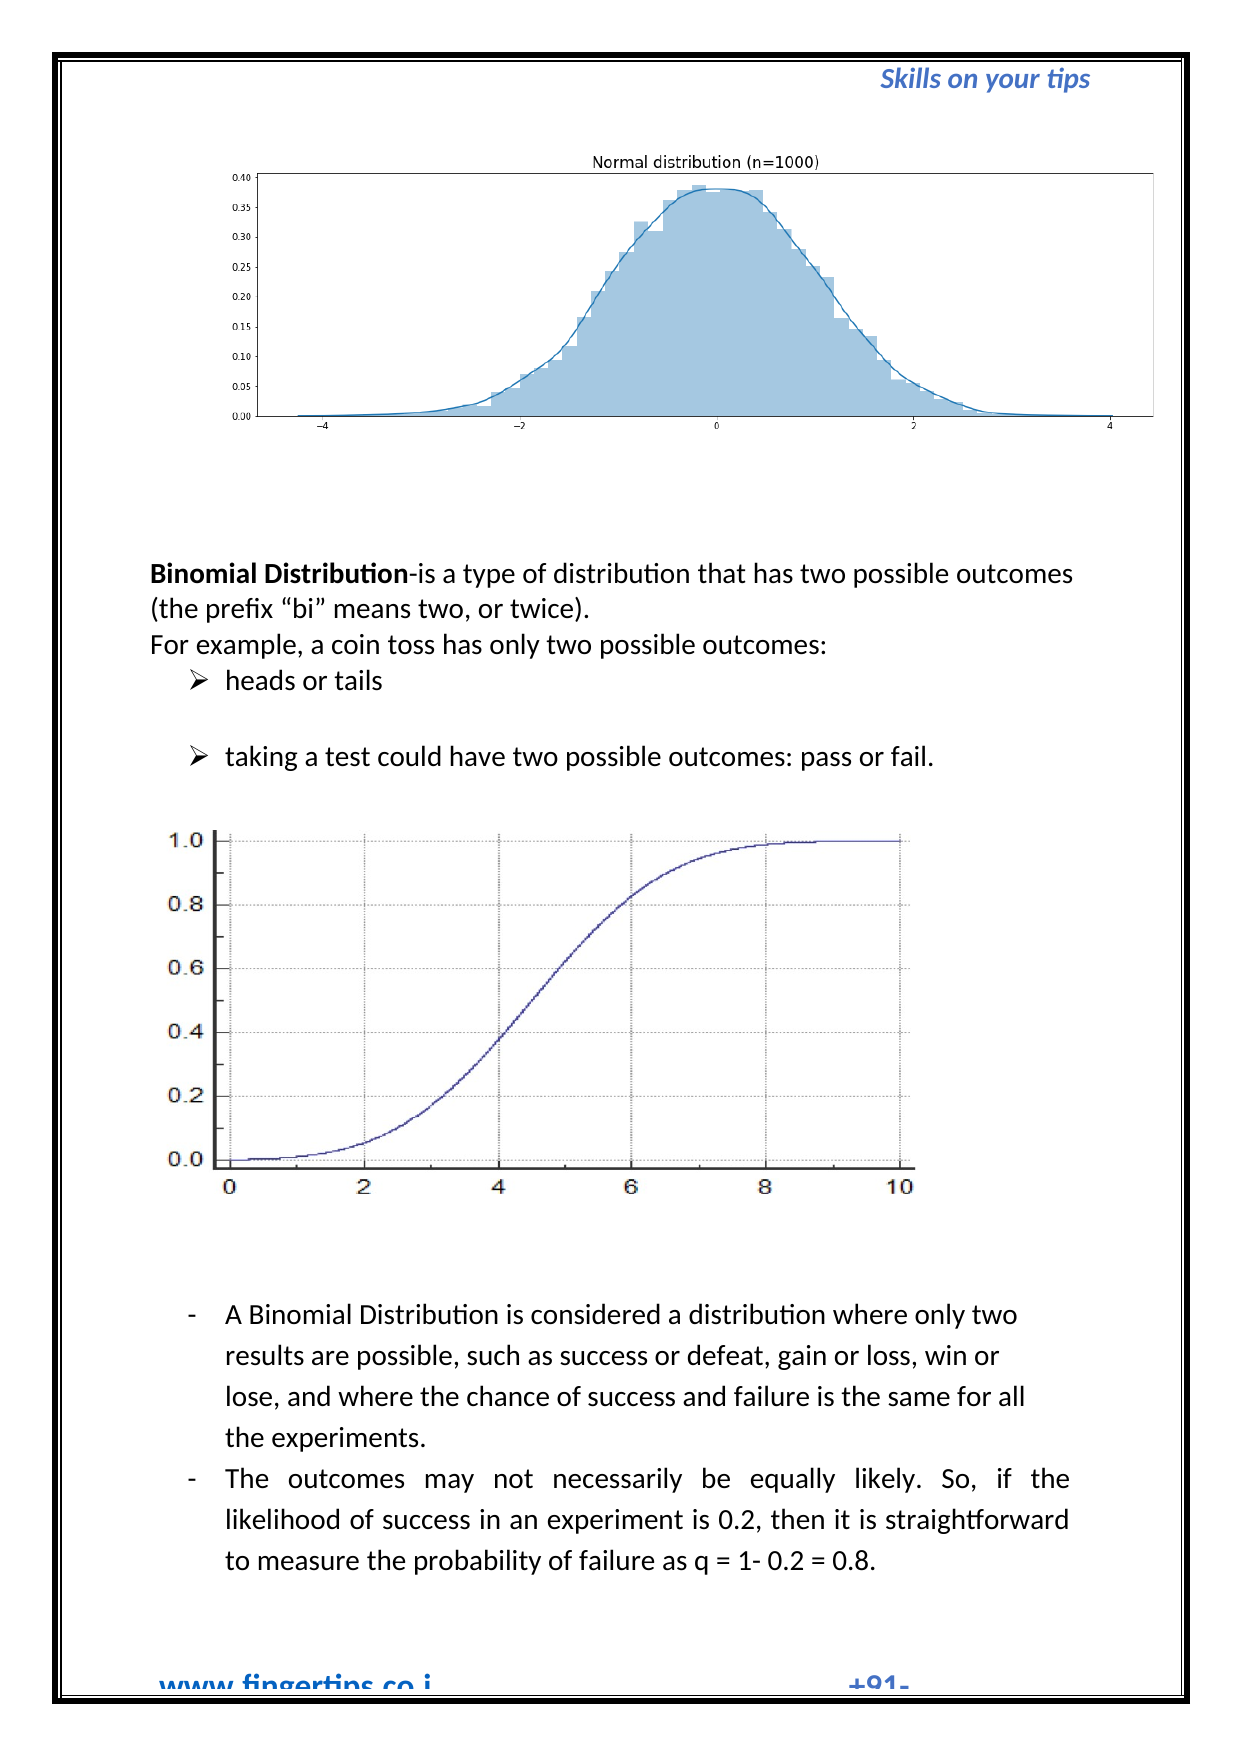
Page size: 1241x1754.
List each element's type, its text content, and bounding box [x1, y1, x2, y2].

picture [166, 830, 916, 1194]
text For example, a coin toss has only two possible outcomes: [150, 626, 1167, 662]
picture [232, 155, 1154, 429]
list taking a test could have two possible outcomes: pass or fail. [187, 738, 1167, 774]
list A Binomial Distribution is considered a distribution where only two results are possible, such as success or defeat, gain or loss, win or lose, and where the chance of success and failure is the same for all the experiments. [187, 1296, 1062, 1454]
list heads or tails [187, 662, 1167, 698]
text (the prefix “bi” means two, or twice). [150, 591, 1167, 626]
list The outcomes may not necessarily be equally likely. So, if the likelihood of success in an experiment is 0.2, then it is straightforward to measure the probability of failure as q = 1- 0.2 = 0.8. [187, 1460, 1071, 1577]
text Binomial Distribution-is a type of distribution that has two possible outcomes [150, 555, 1167, 591]
